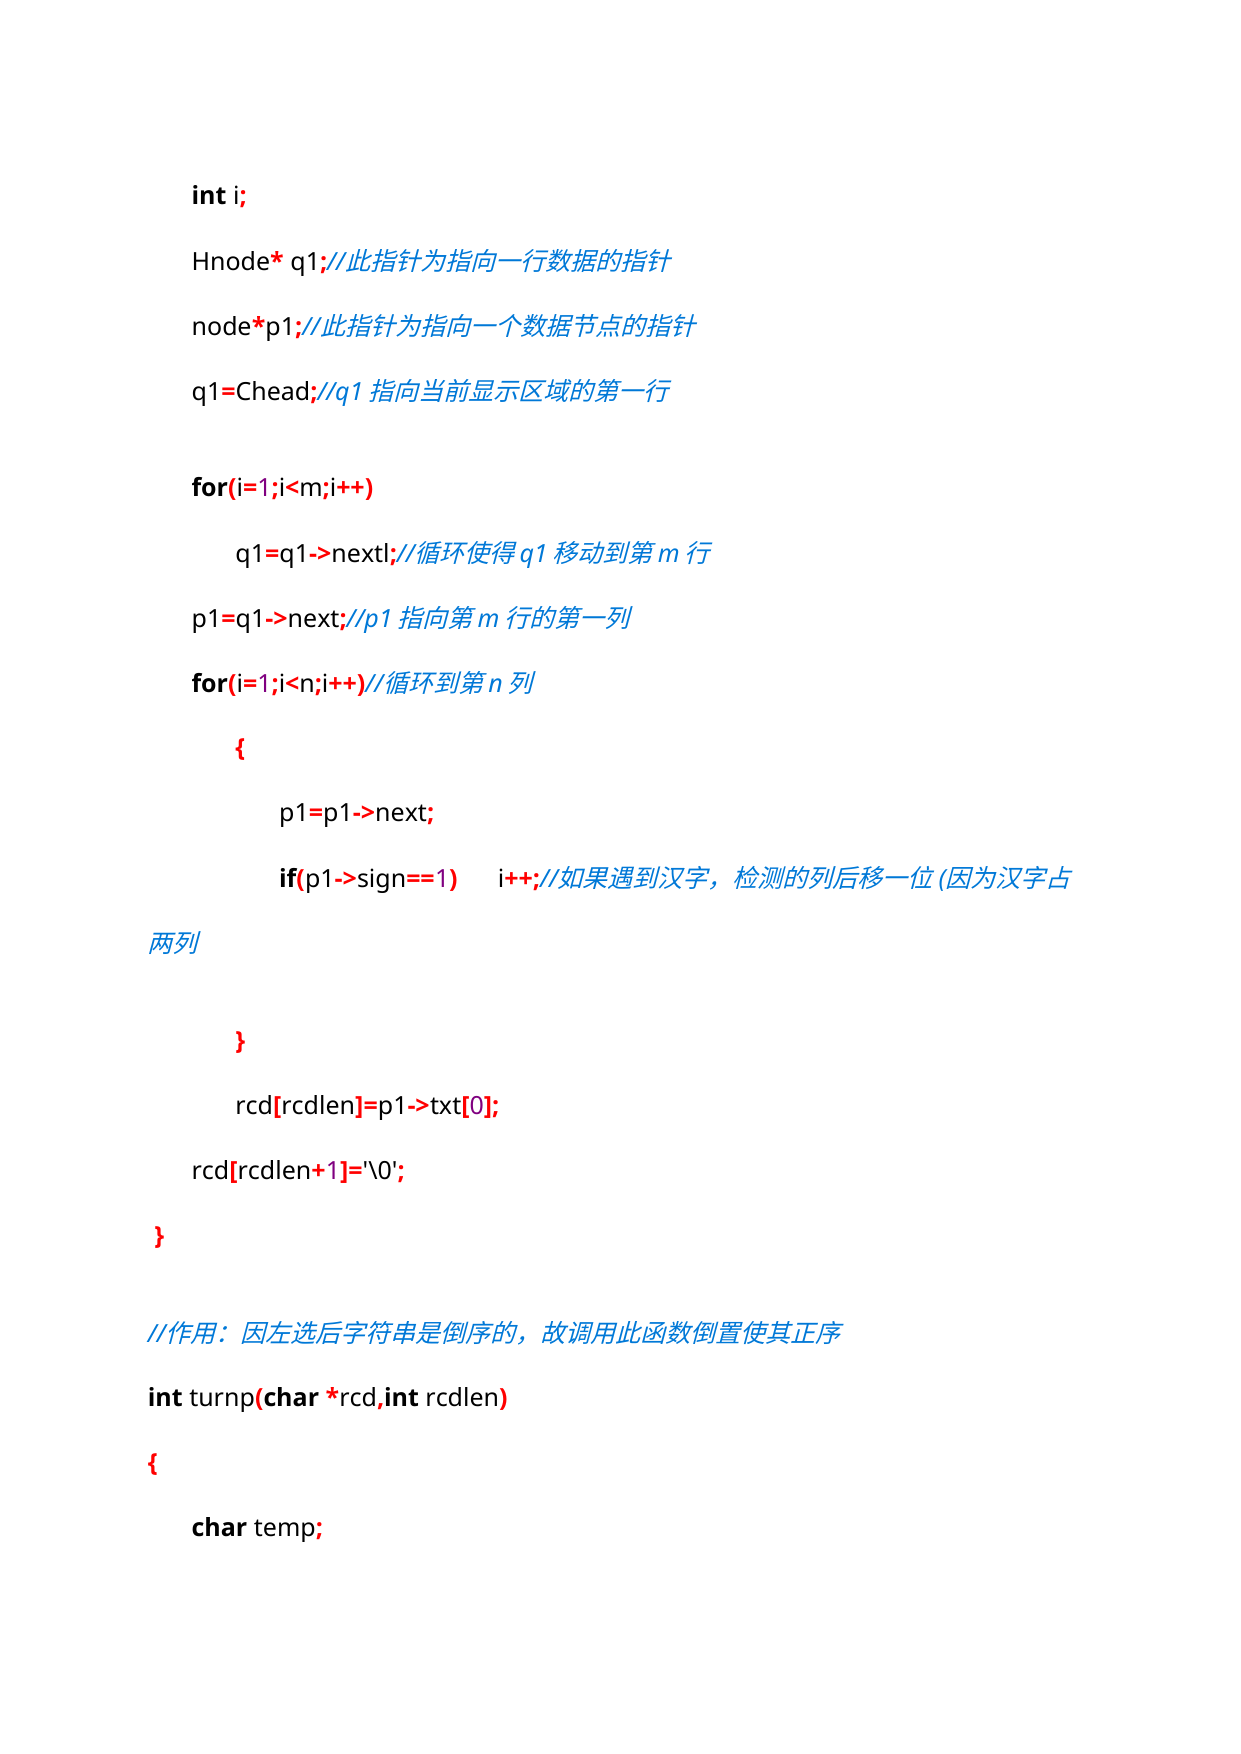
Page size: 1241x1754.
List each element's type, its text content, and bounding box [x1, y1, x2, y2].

text q1=q1->nextl;//循环使得q1移动到第m行 [148, 519, 1092, 584]
text Hnode* q1;//此指针为指向一行数据的指针 [148, 227, 1092, 292]
text rcd[rcdlen+1]='\0'; [148, 1137, 1092, 1202]
text { [148, 714, 1092, 779]
text q1=Chead;//q1指向当前显示区域的第一行 [148, 357, 1092, 422]
text node*p1;//此指针为指向一个数据节点的指针 [148, 292, 1092, 357]
text //作用：因左选后字符串是倒序的，故调用此函数倒置使其正序 [148, 1299, 1092, 1364]
text int i; [148, 162, 1092, 227]
text } [148, 1202, 1092, 1267]
text for(i=1;i<n;i++)//循环到第n列 [148, 649, 1092, 714]
text int turnp(char *rcd,int rcdlen) [148, 1364, 1092, 1429]
text if(p1->sign==1) i++;//如果遇到汉字，检测的列后移一位 (因为汉字占两列 [148, 844, 1092, 974]
text } [148, 1007, 1092, 1072]
text p1=q1->next;//p1指向第m行的第一列 [148, 584, 1092, 649]
text rcd[rcdlen]=p1->txt[0]; [148, 1072, 1092, 1137]
text char temp; [148, 1494, 1092, 1559]
text for(i=1;i<m;i++) [148, 454, 1092, 519]
text { [148, 1429, 1092, 1494]
text p1=p1->next; [148, 779, 1092, 844]
